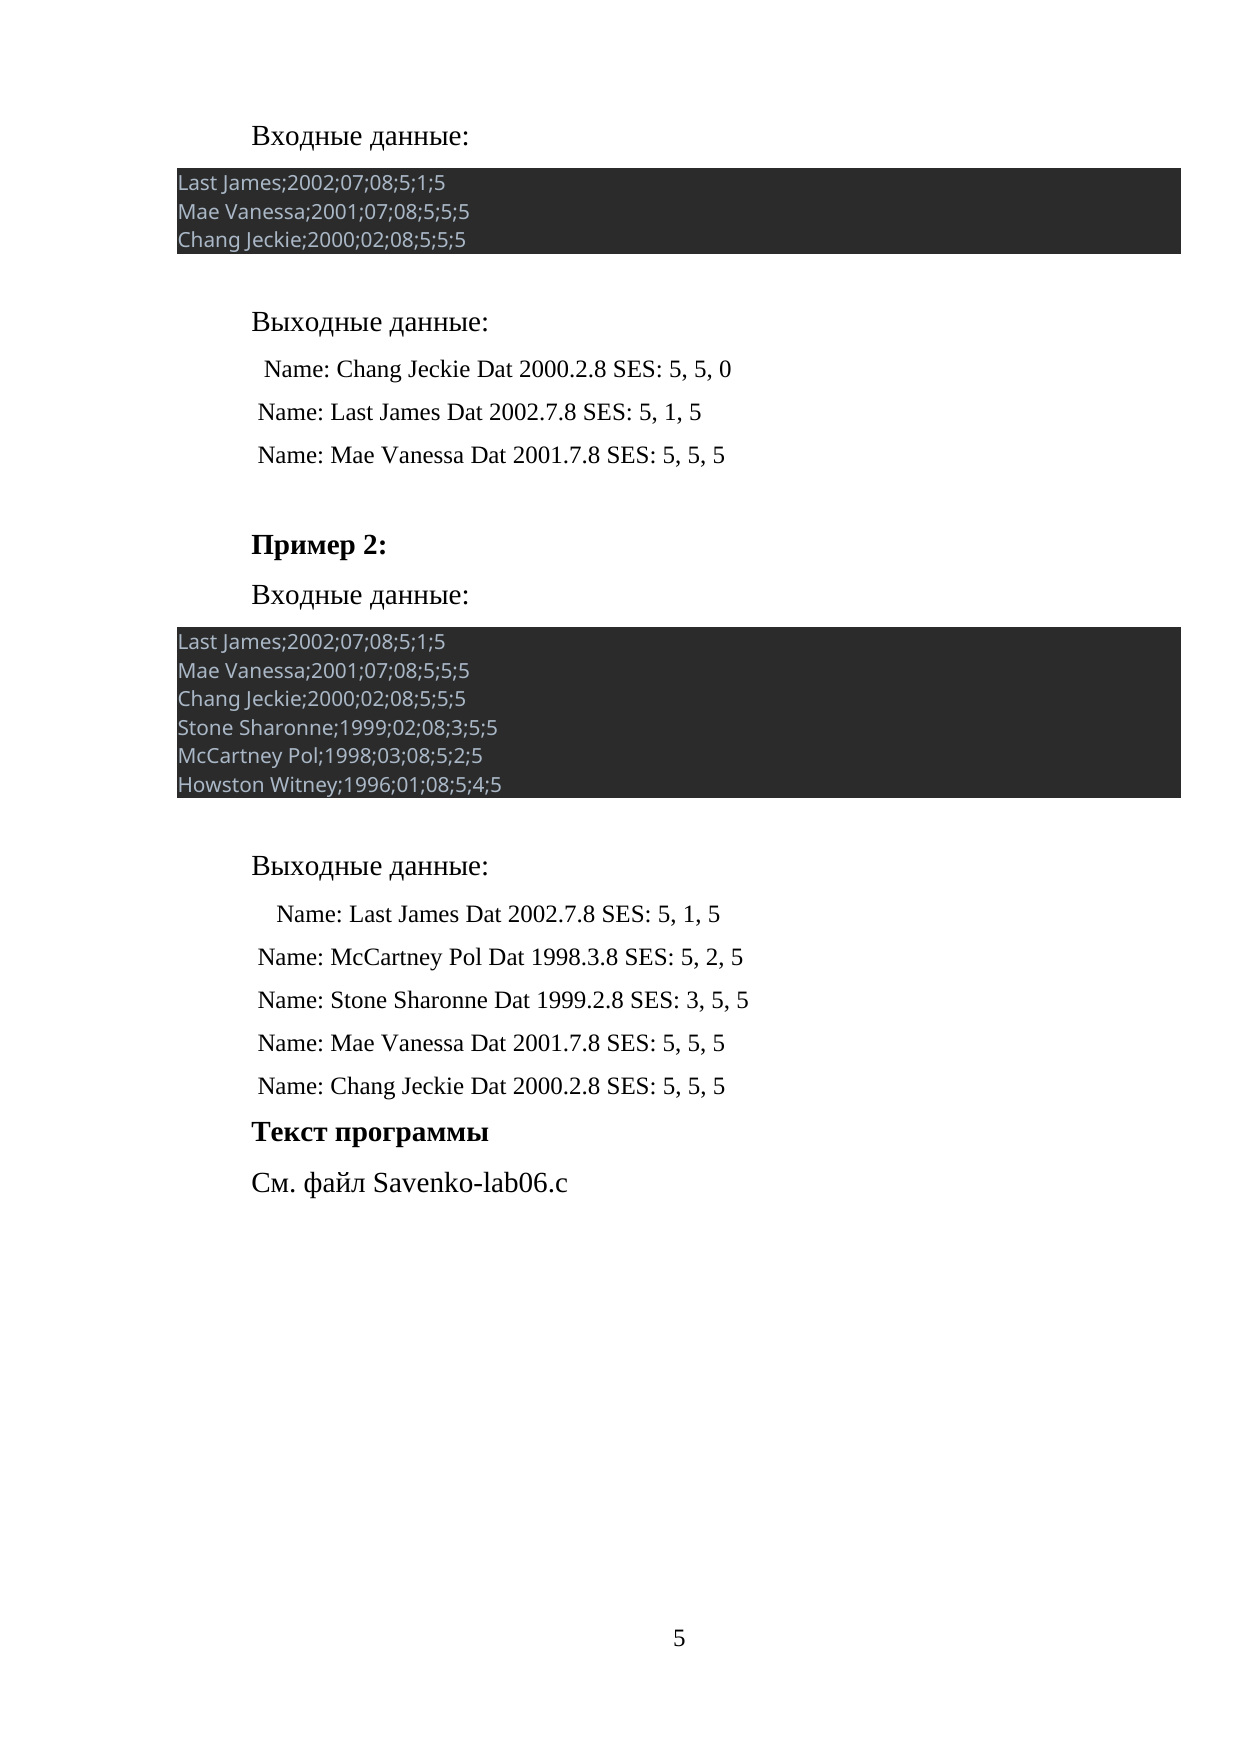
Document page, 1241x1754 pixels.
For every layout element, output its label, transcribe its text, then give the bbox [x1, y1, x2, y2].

text См. файл Savenko-lab06.c [177, 1165, 1181, 1198]
text Name: McCartney Pol Dat 1998.3.8 SES: 5, 2, 5 [251, 942, 1181, 971]
text Name: Last James Dat 2002.7.8 SES: 5, 1, 5 [251, 899, 1181, 927]
text Входные данные: [177, 118, 1181, 152]
text Last James;2002;07;08;5;1;5 Mae Vanessa;2001;07;08;5;5;5 Chang Jeckie;2000;02;08;5;5;5 Stone Sharonne;1999;02;08;3;5;5 McCartney Pol;1998;03;08;5;2;5 Howston Witney;1996;01;08;5;4;5 [177, 627, 1181, 798]
text Name: Mae Vanessa Dat 2001.7.8 SES: 5, 5, 5 [251, 1028, 1181, 1057]
text Выходные данные: [177, 848, 1181, 882]
text Name: Chang Jeckie Dat 2000.2.8 SES: 5, 5, 5 [251, 1071, 1181, 1100]
text Name: Stone Sharonne Dat 1999.2.8 SES: 3, 5, 5 [251, 985, 1181, 1014]
text Name: Mae Vanessa Dat 2001.7.8 SES: 5, 5, 5 [177, 441, 1181, 469]
text Name: Chang Jeckie Dat 2000.2.8 SES: 5, 5, 0 [177, 354, 1181, 383]
text Пример 2: [177, 527, 1181, 560]
text Name: Last James Dat 2002.7.8 SES: 5, 1, 5 [177, 397, 1181, 426]
text Входные данные: [177, 577, 1181, 611]
text Last James;2002;07;08;5;1;5 Mae Vanessa;2001;07;08;5;5;5 Chang Jeckie;2000;02;08;5;5;5 [177, 168, 1181, 254]
text Текст программы [251, 1114, 1181, 1148]
text Выходные данные: [177, 304, 1181, 338]
